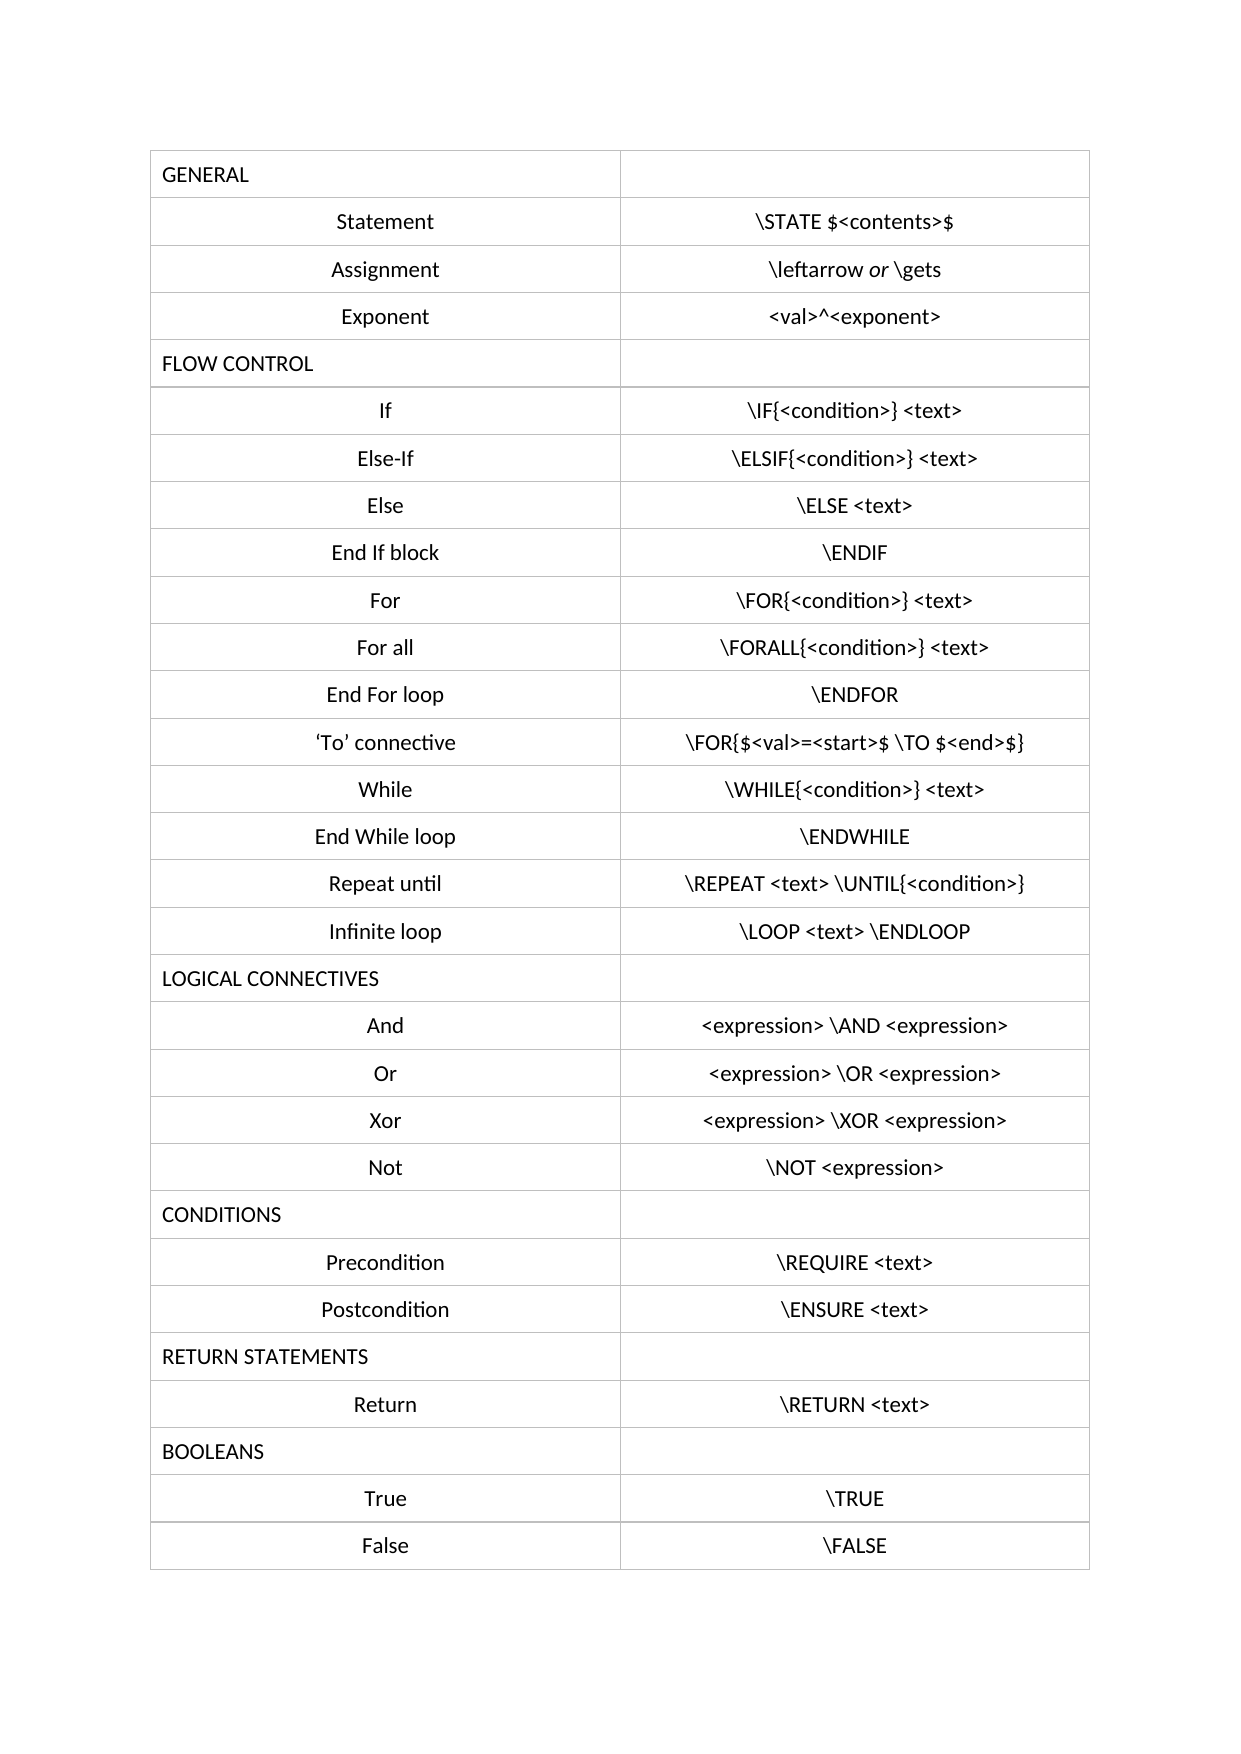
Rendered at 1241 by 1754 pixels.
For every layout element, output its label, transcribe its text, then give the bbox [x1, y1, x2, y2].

table_cell \FALSE [621, 1523, 1089, 1569]
table_cell End If block [151, 529, 620, 576]
table_cell \ELSIF{<condition>} <text> [621, 435, 1089, 481]
table_cell Else-If [151, 435, 620, 481]
table_cell End For loop [151, 671, 620, 717]
table_cell [621, 340, 1089, 386]
table_cell \ELSE <text> [621, 482, 1089, 528]
table_cell <expression> \AND <expression> [621, 1002, 1089, 1048]
table_cell \ENDWHILE [621, 813, 1089, 859]
table_cell Exponent [151, 293, 620, 339]
table_cell \FOR{<condition>} <text> [621, 577, 1089, 623]
table_cell Postcondition [151, 1286, 620, 1332]
table_cell \REPEAT <text> \UNTIL{<condition>} [621, 860, 1089, 907]
table_cell \REQUIRE <text> [621, 1239, 1089, 1285]
table_cell RETURN STATEMENTS [151, 1333, 620, 1379]
table_cell \IF{<condition>} <text> [621, 388, 1089, 434]
table_cell \STATE $<contents>$ [621, 198, 1089, 244]
table_cell False [151, 1523, 620, 1569]
table_cell [621, 1428, 1089, 1474]
table_cell True [151, 1475, 620, 1521]
table_cell Not [151, 1144, 620, 1190]
table_cell \FORALL{<condition>} <text> [621, 624, 1089, 670]
table_cell \TRUE [621, 1475, 1089, 1521]
table_cell \WHILE{<condition>} <text> [621, 766, 1089, 812]
table_cell LOGICAL CONNECTIVES [151, 955, 620, 1001]
table_cell [621, 1333, 1089, 1379]
table_cell FLOW CONTROL [151, 340, 620, 386]
table_cell [621, 1191, 1089, 1238]
table_cell Return [151, 1381, 620, 1427]
table_cell CONDITIONS [151, 1191, 620, 1238]
table_cell Else [151, 482, 620, 528]
table_cell \ENSURE <text> [621, 1286, 1089, 1332]
table_cell Repeat until [151, 860, 620, 907]
table_cell BOOLEANS [151, 1428, 620, 1474]
table_cell End While loop [151, 813, 620, 859]
table_cell Xor [151, 1097, 620, 1143]
table_cell \FOR{$<val>=<start>$ \TO $<end>$} [621, 719, 1089, 765]
table_cell While [151, 766, 620, 812]
table_cell \ENDIF [621, 529, 1089, 576]
table_cell Precondition [151, 1239, 620, 1285]
table_cell Statement [151, 198, 620, 244]
table_cell And [151, 1002, 620, 1048]
table_cell Infinite loop [151, 908, 620, 954]
table_cell <expression> \XOR <expression> [621, 1097, 1089, 1143]
table_cell [621, 955, 1089, 1001]
table_cell For all [151, 624, 620, 670]
table_cell \LOOP <text> \ENDLOOP [621, 908, 1089, 954]
table_cell \ENDFOR [621, 671, 1089, 717]
table_cell Assignment [151, 246, 620, 292]
table_cell <expression> \OR <expression> [621, 1050, 1089, 1096]
table_cell Or [151, 1050, 620, 1096]
table_cell If [151, 388, 620, 434]
table_cell \NOT <expression> [621, 1144, 1089, 1190]
table_cell ‘To’ connective [151, 719, 620, 765]
table_cell <val>^<exponent> [621, 293, 1089, 339]
table_cell \leftarrow or \gets [621, 246, 1089, 292]
table_header [621, 151, 1089, 197]
table_cell \RETURN <text> [621, 1381, 1089, 1427]
table_cell For [151, 577, 620, 623]
table_header GENERAL [151, 151, 620, 197]
